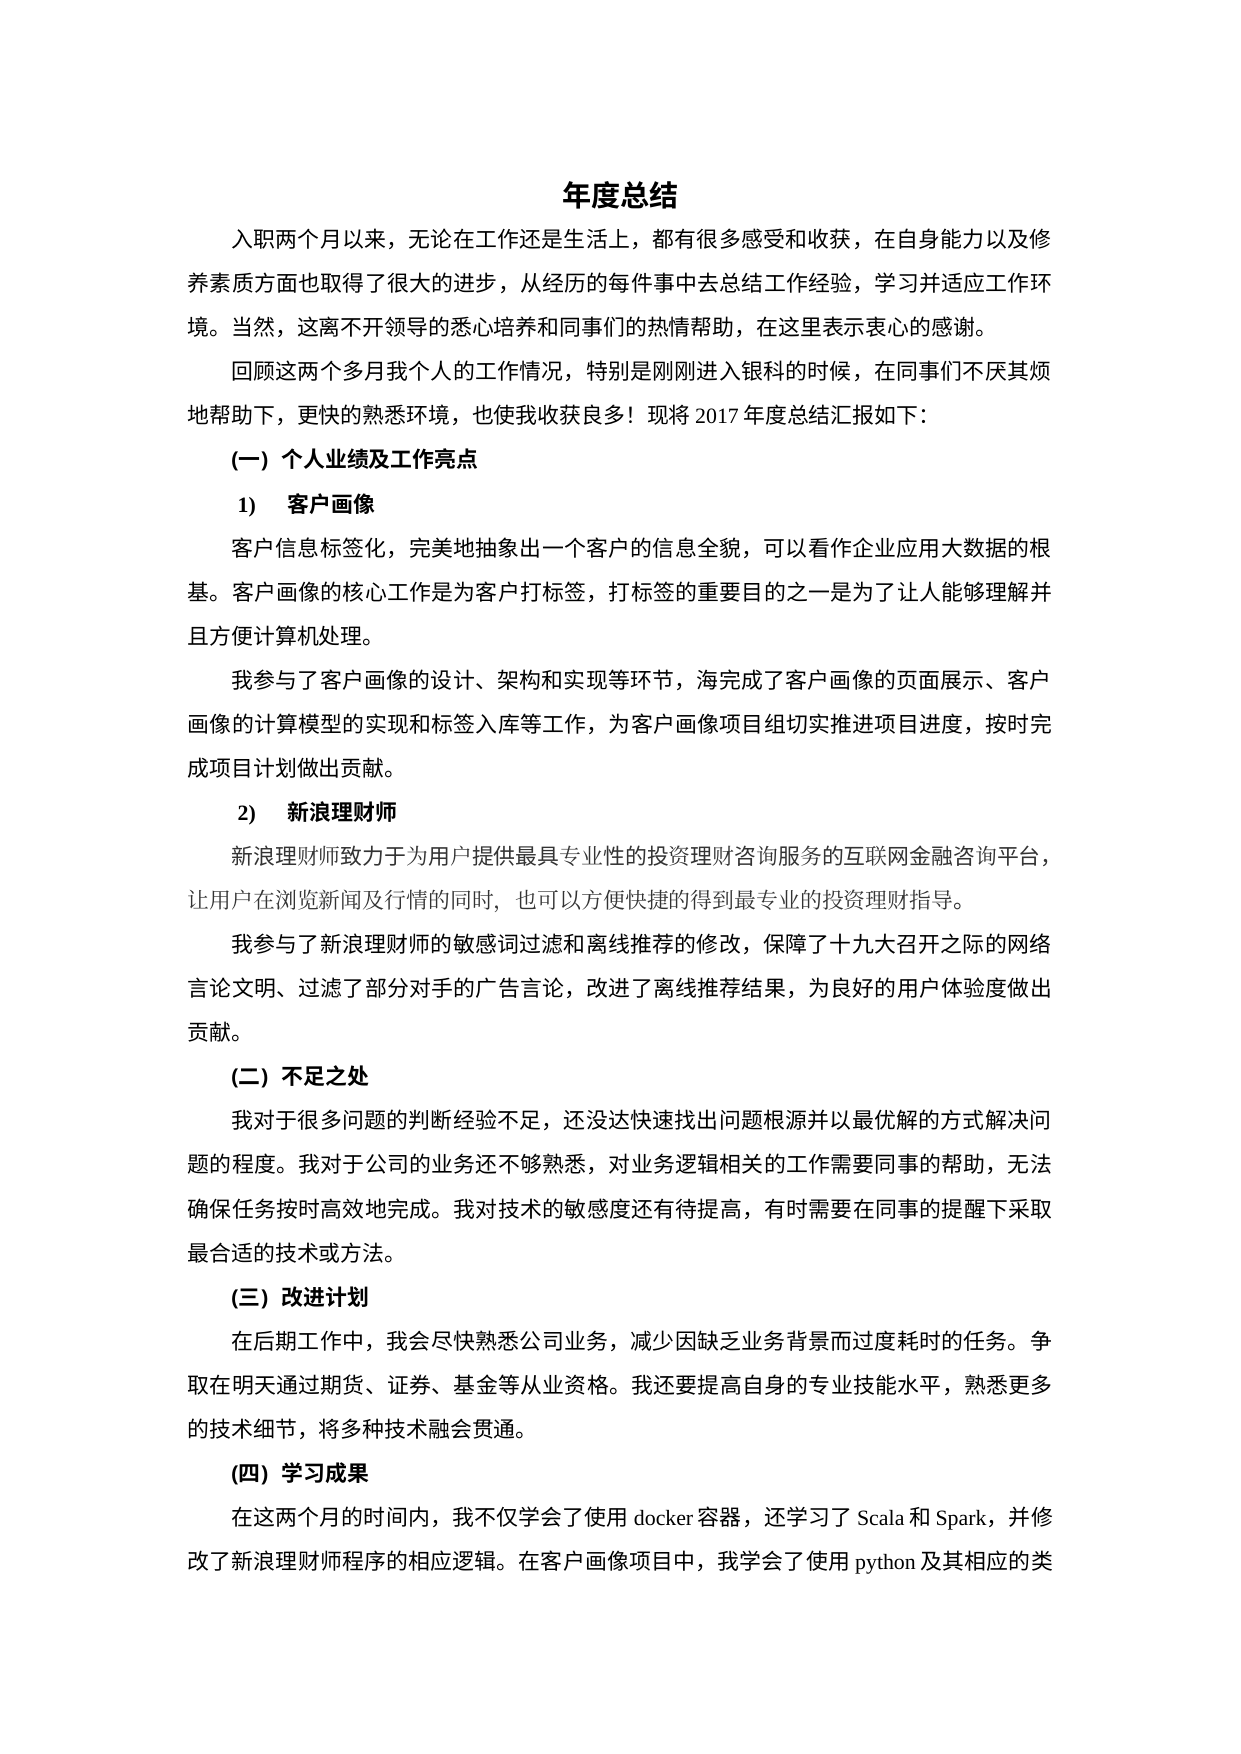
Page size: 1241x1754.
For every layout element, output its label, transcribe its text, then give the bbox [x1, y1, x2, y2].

text 我参与了客户画像的设计、架构和实现等环节，海完成了客户画像的页面展示、客户画像的计算模型的实现和标签入库等工作，为客户画像项目组切实推进项目进度，按时完成项目计划做出贡献。 [187, 657, 1053, 789]
list 客户画像 [237, 480, 1053, 524]
list 个人业绩及工作亮点 [231, 436, 1053, 480]
text 在后期工作中，我会尽快熟悉公司业务，减少因缺乏业务背景而过度耗时的任务。争取在明天通过期货、证券、基金等从业资格。我还要提高自身的专业技能水平，熟悉更多的技术细节，将多种技术融会贯通。 [187, 1318, 1053, 1450]
list 新浪理财师 [237, 789, 1053, 833]
text 回顾这两个多月我个人的工作情况，特别是刚刚进入银科的时候，在同事们不厌其烦地帮助下，更快的熟悉环境，也使我收获良多！现将2017年度总结汇报如下： [187, 348, 1053, 436]
list 不足之处 [231, 1053, 1053, 1097]
text 我参与了新浪理财师的敏感词过滤和离线推荐的修改，保障了十九大召开之际的网络言论文明、过滤了部分对手的广告言论，改进了离线推荐结果，为良好的用户体验度做出贡献。 [187, 921, 1053, 1053]
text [187, 1494, 1053, 1582]
list 改进计划 [231, 1273, 1053, 1318]
list 学习成果 [231, 1450, 1053, 1494]
text 客户信息标签化，完美地抽象出一个客户的信息全貌，可以看作企业应用大数据的根基。客户画像的核心工作是为客户打标签，打标签的重要目的之一是为了让人能够理解并且方便计算机处理。 [187, 524, 1053, 657]
text 年度总结 [187, 172, 1053, 216]
text 我对于很多问题的判断经验不足，还没达快速找出问题根源并以最优解的方式解决问题的程度。我对于公司的业务还不够熟悉，对业务逻辑相关的工作需要同事的帮助，无法确保任务按时高效地完成。我对技术的敏感度还有待提高，有时需要在同事的提醒下采取最合适的技术或方法。 [187, 1097, 1053, 1273]
text 新浪理财师致力于为用户提供最具专业性的投资理财咨询服务的互联网金融咨询平台，让用户在浏览新闻及行情的同时，也可以方便快捷的得到最专业的投资理财指导。 [187, 833, 1053, 921]
text 入职两个月以来，无论在工作还是生活上，都有很多感受和收获，在自身能力以及修养素质方面也取得了很大的进步，从经历的每件事中去总结工作经验，学习并适应工作环境。当然，这离不开领导的悉心培养和同事们的热情帮助，在这里表示衷心的感谢。 [187, 216, 1053, 348]
